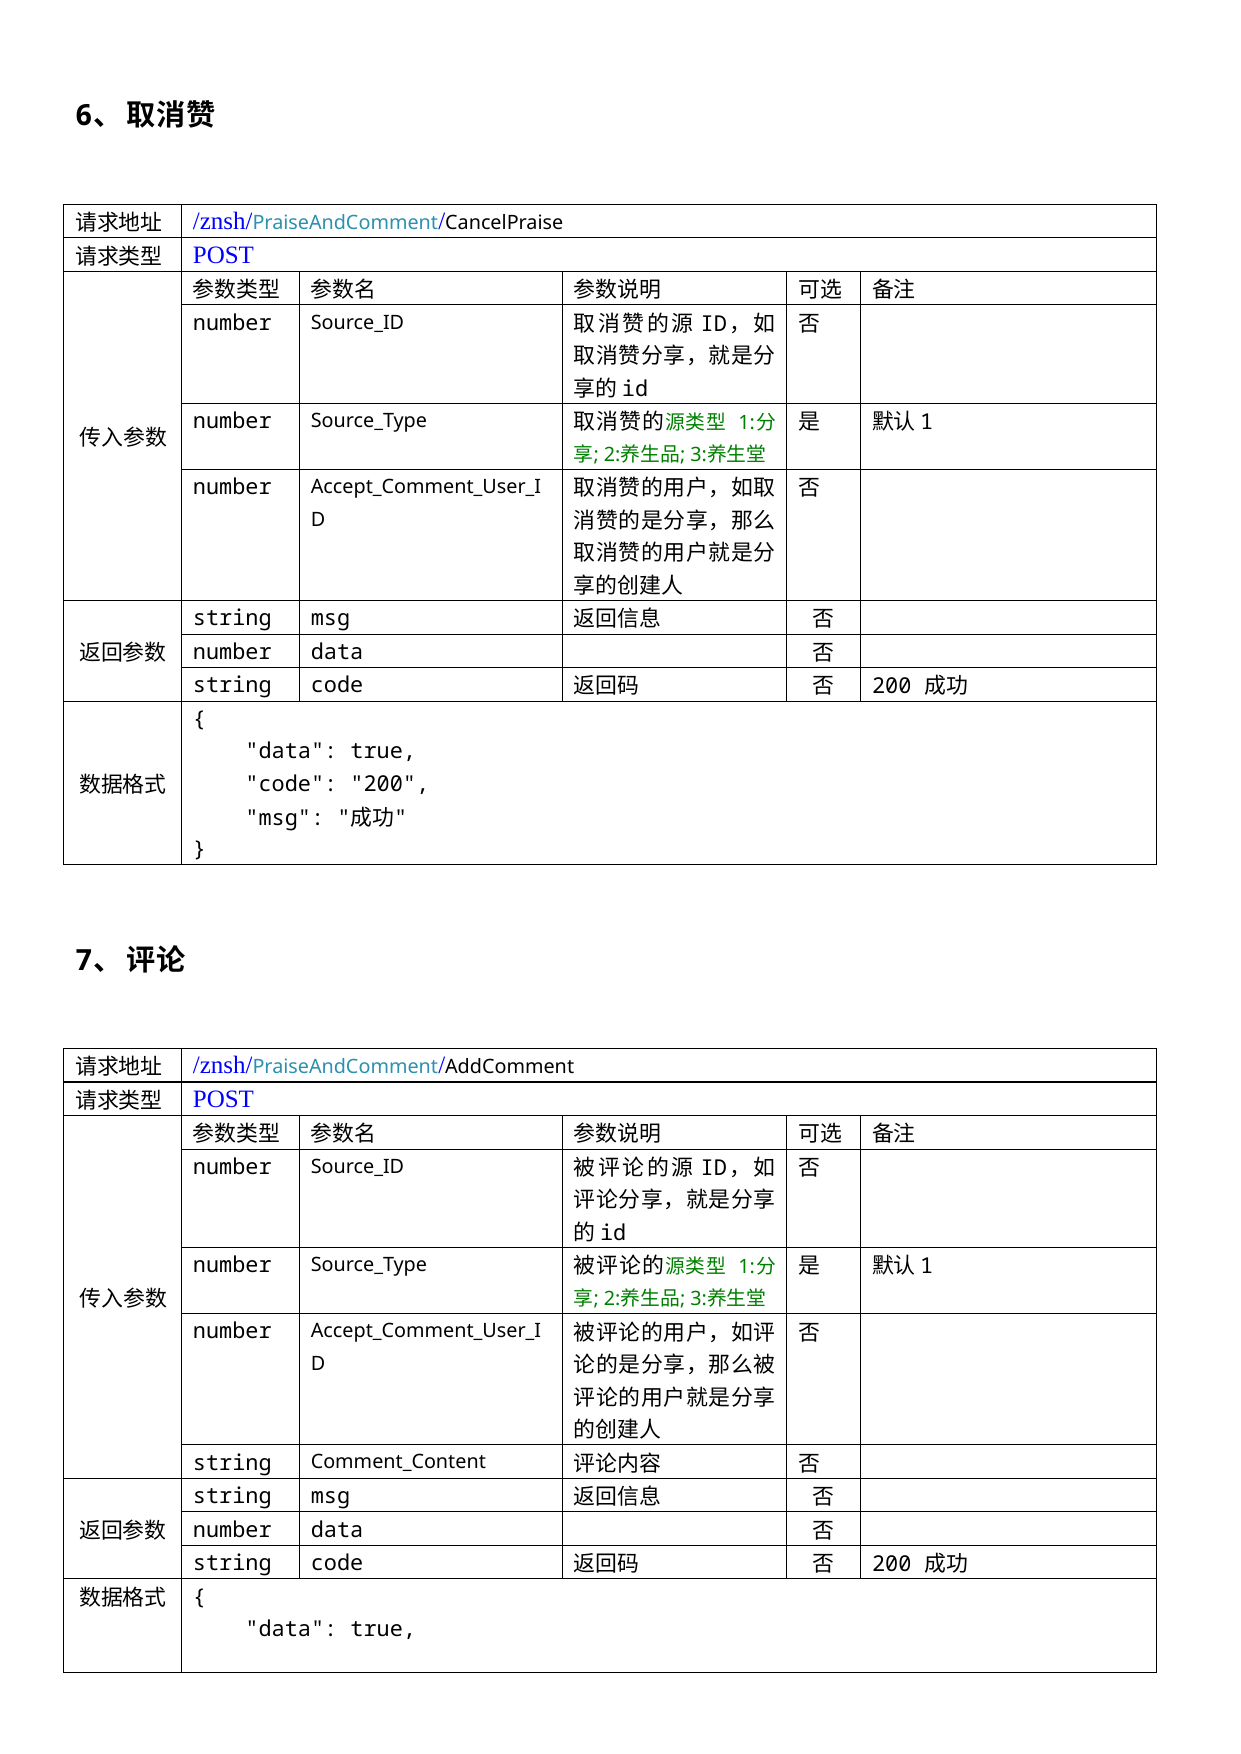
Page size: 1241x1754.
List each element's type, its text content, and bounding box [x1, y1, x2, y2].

table_cell 取消赞的源类型 1:分享; 2:养生品; 3:养生堂 [563, 404, 786, 469]
table_cell Accept_Comment_User_ID [300, 1314, 562, 1444]
table_cell msg [300, 601, 562, 633]
table_cell 取消赞的源ID，如取消赞分享，就是分享的id [563, 305, 786, 403]
table_cell 备注 [861, 272, 1156, 304]
table_cell number [182, 635, 299, 667]
table_cell [563, 635, 786, 667]
table_cell 可选 [787, 1116, 860, 1148]
table_cell 数据格式 [64, 1579, 181, 1672]
table_cell 传入参数 [64, 272, 181, 600]
table_cell number [182, 470, 299, 600]
table_cell Comment_Content [300, 1445, 562, 1478]
table_cell [861, 1314, 1156, 1444]
table_cell Source_ID [300, 1150, 562, 1247]
table_cell 可选 [787, 272, 860, 304]
table_cell 参数说明 [563, 272, 786, 304]
table_cell [861, 1150, 1156, 1247]
table_cell string [182, 1445, 299, 1478]
table_cell 数据格式 [64, 702, 181, 864]
table_header /znsh/PraiseAndComment/AddComment [182, 1049, 1156, 1081]
table_cell POST [182, 1083, 1156, 1115]
table_header 请求地址 [64, 205, 181, 237]
table_cell 被评论的用户，如评论的是分享，那么被评论的用户就是分享的创建人 [563, 1314, 786, 1444]
table_cell 传入参数 [64, 1116, 181, 1478]
table_cell { "data": true, "code": "200", "msg": "成功" } [182, 1579, 1156, 1672]
table_cell code [300, 668, 562, 701]
table_cell 是 [787, 404, 860, 469]
table_cell 否 [787, 1150, 860, 1247]
table_cell 是 [787, 1248, 860, 1313]
subtitle 取消赞 [75, 81, 1165, 146]
table_cell number [182, 305, 299, 403]
table_cell 返回参数 [64, 601, 181, 701]
table_cell 被评论的源ID，如评论分享，就是分享的id [563, 1150, 786, 1247]
table_cell 参数名 [300, 272, 562, 304]
table_cell string [182, 1546, 299, 1578]
table_cell 200 成功 [861, 1546, 1156, 1578]
table_cell 被评论的源类型 1:分享; 2:养生品; 3:养生堂 [563, 1248, 786, 1313]
table_cell [861, 1479, 1156, 1511]
table_cell number [182, 1248, 299, 1313]
table_cell 否 [787, 1479, 860, 1511]
table_cell 返回信息 [563, 601, 786, 633]
table_cell [861, 305, 1156, 403]
table_cell 否 [787, 668, 860, 701]
table_cell 评论内容 [563, 1445, 786, 1478]
table_cell Source_ID [300, 305, 562, 403]
subtitle 评论 [75, 925, 1165, 990]
table_cell 否 [787, 601, 860, 633]
table_cell 参数说明 [563, 1116, 786, 1148]
table_cell string [182, 1479, 299, 1511]
table_cell 默认1 [861, 1248, 1156, 1313]
table_cell 否 [787, 470, 860, 600]
table_cell 参数名 [300, 1116, 562, 1148]
table_cell string [182, 668, 299, 701]
table_cell 请求类型 [64, 1083, 181, 1115]
table_cell data [300, 1512, 562, 1545]
table_cell 参数类型 [182, 1116, 299, 1148]
table_cell number [182, 1512, 299, 1545]
table_cell 返回码 [563, 1546, 786, 1578]
table_cell number [182, 1314, 299, 1444]
table_cell [563, 1512, 786, 1545]
table_cell 否 [787, 1546, 860, 1578]
table_cell data [300, 635, 562, 667]
table_cell [861, 1512, 1156, 1545]
table_cell 否 [787, 305, 860, 403]
table_cell 200 成功 [861, 668, 1156, 701]
table_cell 默认1 [861, 404, 1156, 469]
table_header 请求地址 [64, 1049, 181, 1081]
table_cell [861, 635, 1156, 667]
table_cell [861, 1445, 1156, 1478]
table_cell 备注 [861, 1116, 1156, 1148]
table_cell Source_Type [300, 404, 562, 469]
table_cell 请求类型 [64, 238, 181, 271]
table_cell [861, 470, 1156, 600]
table_cell Source_Type [300, 1248, 562, 1313]
table_cell 否 [787, 1314, 860, 1444]
table_cell 否 [787, 1512, 860, 1545]
table_cell Accept_Comment_User_ID [300, 470, 562, 600]
table_cell 参数类型 [182, 272, 299, 304]
table_cell number [182, 1150, 299, 1247]
table_cell msg [300, 1479, 562, 1511]
table_cell { "data": true, "code": "200", "msg": "成功" } [182, 702, 1156, 864]
table_cell string [182, 601, 299, 633]
table_cell 返回码 [563, 668, 786, 701]
table_cell number [182, 404, 299, 469]
table_cell POST [182, 238, 1156, 271]
table_header /znsh/PraiseAndComment/CancelPraise [182, 205, 1156, 237]
table_cell 否 [787, 635, 860, 667]
table_cell 否 [787, 1445, 860, 1478]
table_cell 返回信息 [563, 1479, 786, 1511]
table_cell 返回参数 [64, 1479, 181, 1578]
table_cell [861, 601, 1156, 633]
table_cell code [300, 1546, 562, 1578]
table_cell 取消赞的用户，如取消赞的是分享，那么取消赞的用户就是分享的创建人 [563, 470, 786, 600]
